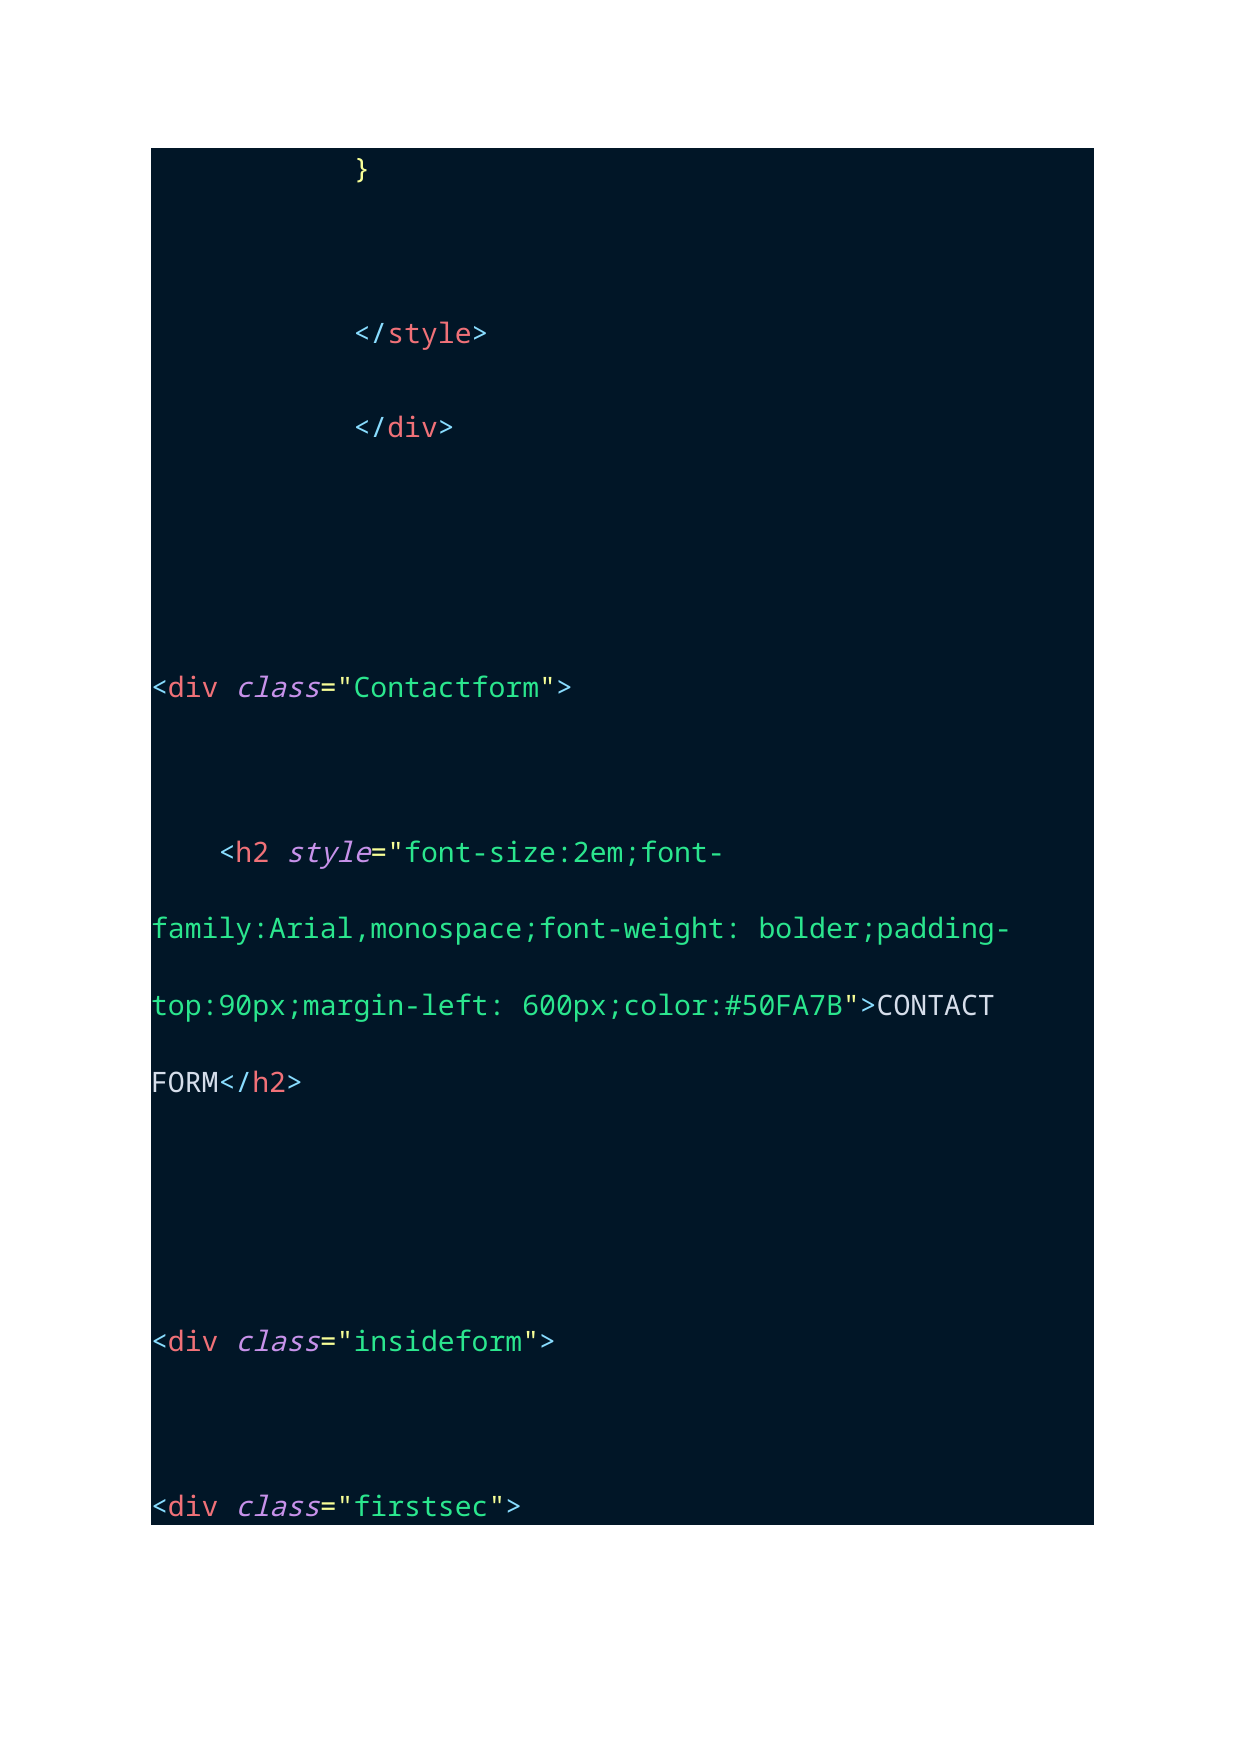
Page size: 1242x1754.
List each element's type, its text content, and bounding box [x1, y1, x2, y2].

text <div class="insideform"> [151, 1321, 1094, 1360]
text </style> [151, 313, 1094, 351]
text <div class="Contactform"> [151, 667, 1094, 705]
text } [151, 148, 1094, 186]
text <h2 style="font-size:2em;font-family:Arial,monospace;font-weight: bolder;padding-top:90px;margin-left: 600px;color:#50FA7B">CONTACT FORM</h2> [151, 832, 1094, 1100]
text <div class="firstsec"> [151, 1486, 1094, 1525]
text </div> [151, 407, 1094, 446]
